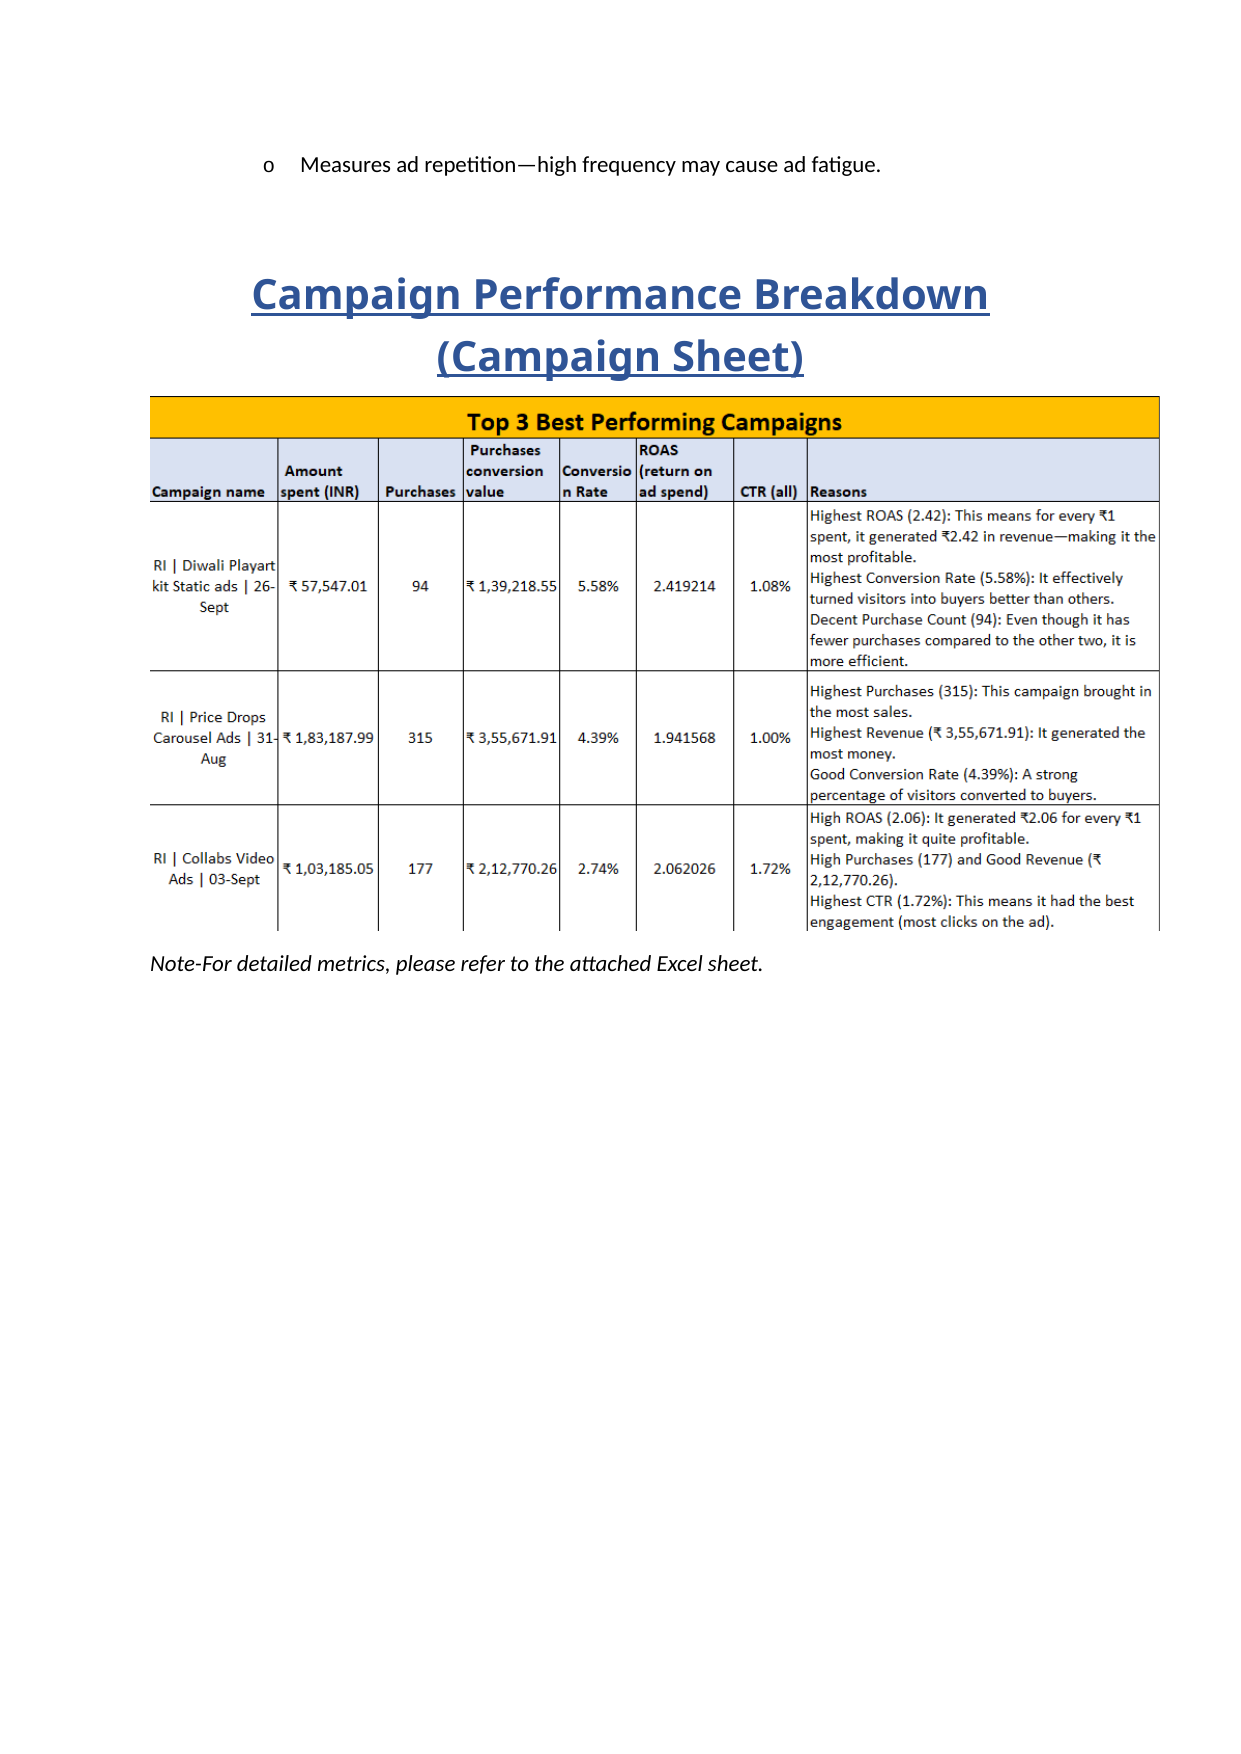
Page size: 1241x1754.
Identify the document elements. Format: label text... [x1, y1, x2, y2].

text Note-For detailed metrics, please refer to the attached Excel sheet. [150, 949, 1090, 977]
subtitle Campaign Performance Breakdown (Campaign Sheet) [150, 265, 1090, 383]
list Measures ad repetition—high frequency may cause ad fatigue. [262, 150, 1090, 178]
picture [150, 396, 1160, 931]
